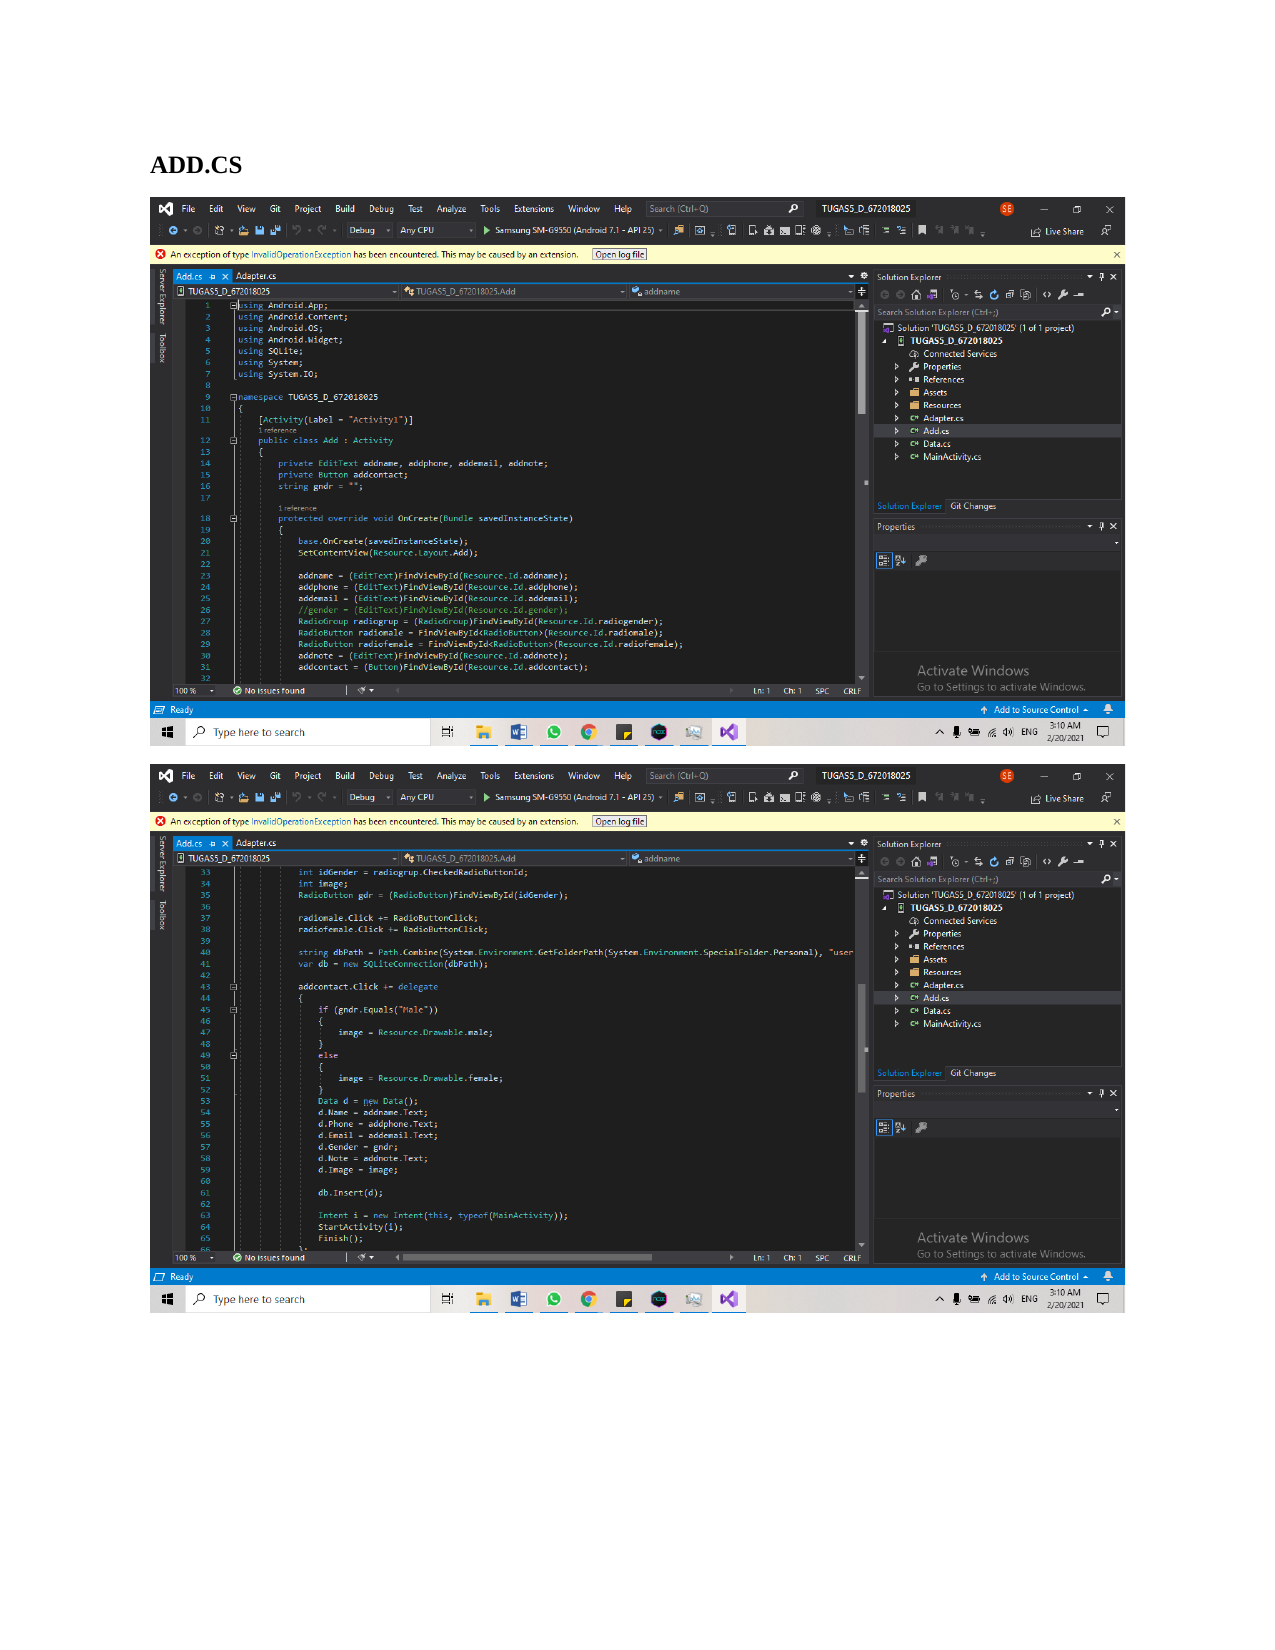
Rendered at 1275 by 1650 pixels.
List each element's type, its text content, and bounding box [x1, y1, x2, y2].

text ADD.CS [150, 150, 1125, 179]
picture [150, 764, 1125, 1313]
picture [150, 197, 1125, 746]
